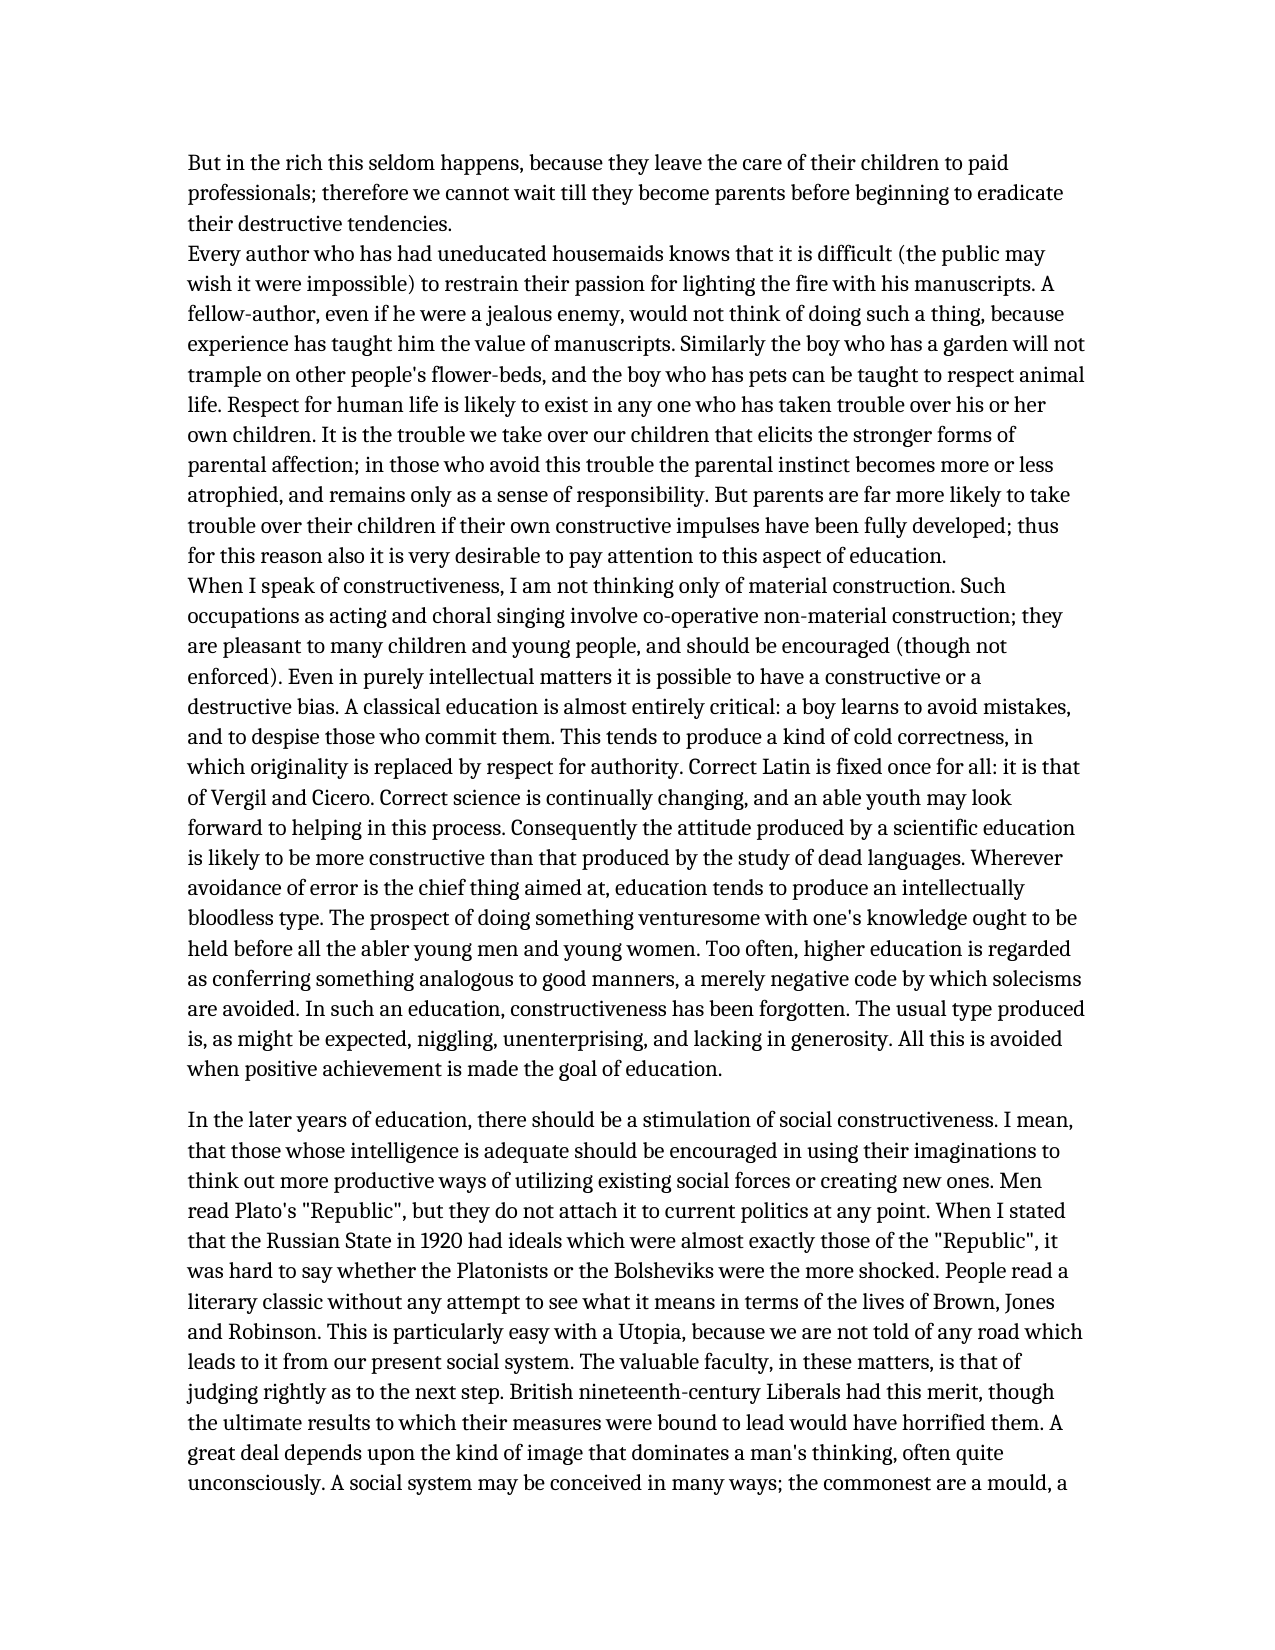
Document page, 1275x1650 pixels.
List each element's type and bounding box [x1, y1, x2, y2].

text [187, 1107, 1087, 1496]
text [187, 150, 1087, 1083]
